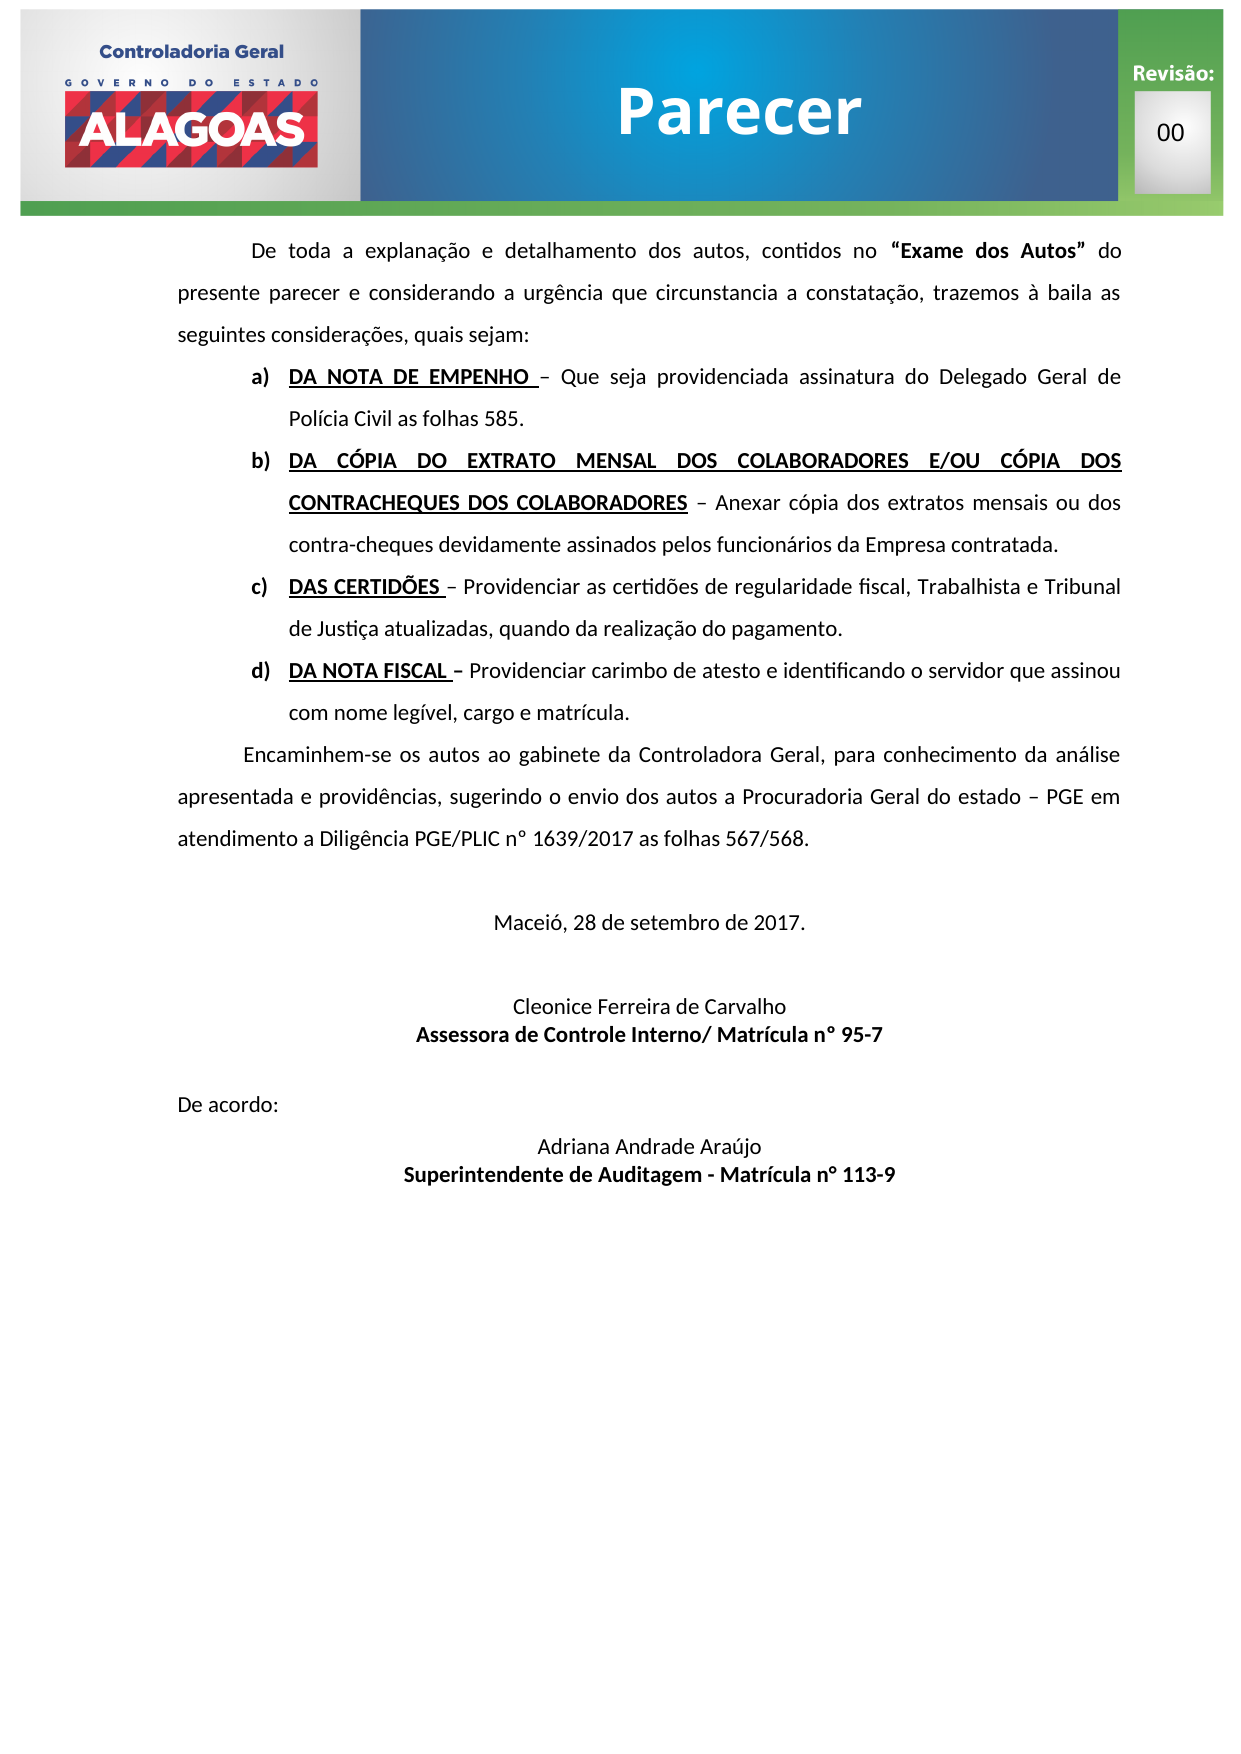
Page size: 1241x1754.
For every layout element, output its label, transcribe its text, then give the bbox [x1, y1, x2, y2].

list DA NOTA DE EMPENHO – Que seja providenciada assinatura do Delegado Geral de Polícia Civil as folhas 585. [251, 362, 1122, 432]
text Cleonice Ferreira de Carvalho [177, 992, 1122, 1020]
text Encaminhem-se os autos ao gabinete da Controladora Geral, para conhecimento da análise apresentada e providências, sugerindo o envio dos autos a Procuradoria Geral do estado – PGE em atendimento a Diligência PGE/PLIC nº 1639/2017 as folhas 567/568. [177, 740, 1122, 852]
text De acordo: [177, 1090, 1122, 1118]
list DAS CERTIDÕES – Providenciar as certidões de regularidade fiscal, Trabalhista e Tribunal de Justiça atualizadas, quando da realização do pagamento. [251, 572, 1122, 642]
list DA CÓPIA DO EXTRATO MENSAL DOS COLABORADORES E/OU CÓPIA DOS CONTRACHEQUES DOS COLABORADORES – Anexar cópia dos extratos mensais ou dos contra-cheques devidamente assinados pelos funcionários da Empresa contratada. [251, 446, 1122, 558]
text Assessora de Controle Interno/ Matrícula nº 95-7 [177, 1020, 1122, 1048]
text Maceió, 28 de setembro de 2017. [177, 908, 1122, 936]
text De toda a explanação e detalhamento dos autos, contidos no “Exame dos Autos” do presente parecer e considerando a urgência que circunstancia a constatação, trazemos à baila as seguintes considerações, quais sejam: [177, 236, 1122, 348]
list DA NOTA FISCAL – Providenciar carimbo de atesto e identificando o servidor que assinou com nome legível, cargo e matrícula. [251, 656, 1122, 726]
text Adriana Andrade Araújo [177, 1132, 1122, 1160]
text Superintendente de Auditagem - Matrícula n° 113-9 [177, 1160, 1122, 1188]
picture [20, 9, 1224, 216]
